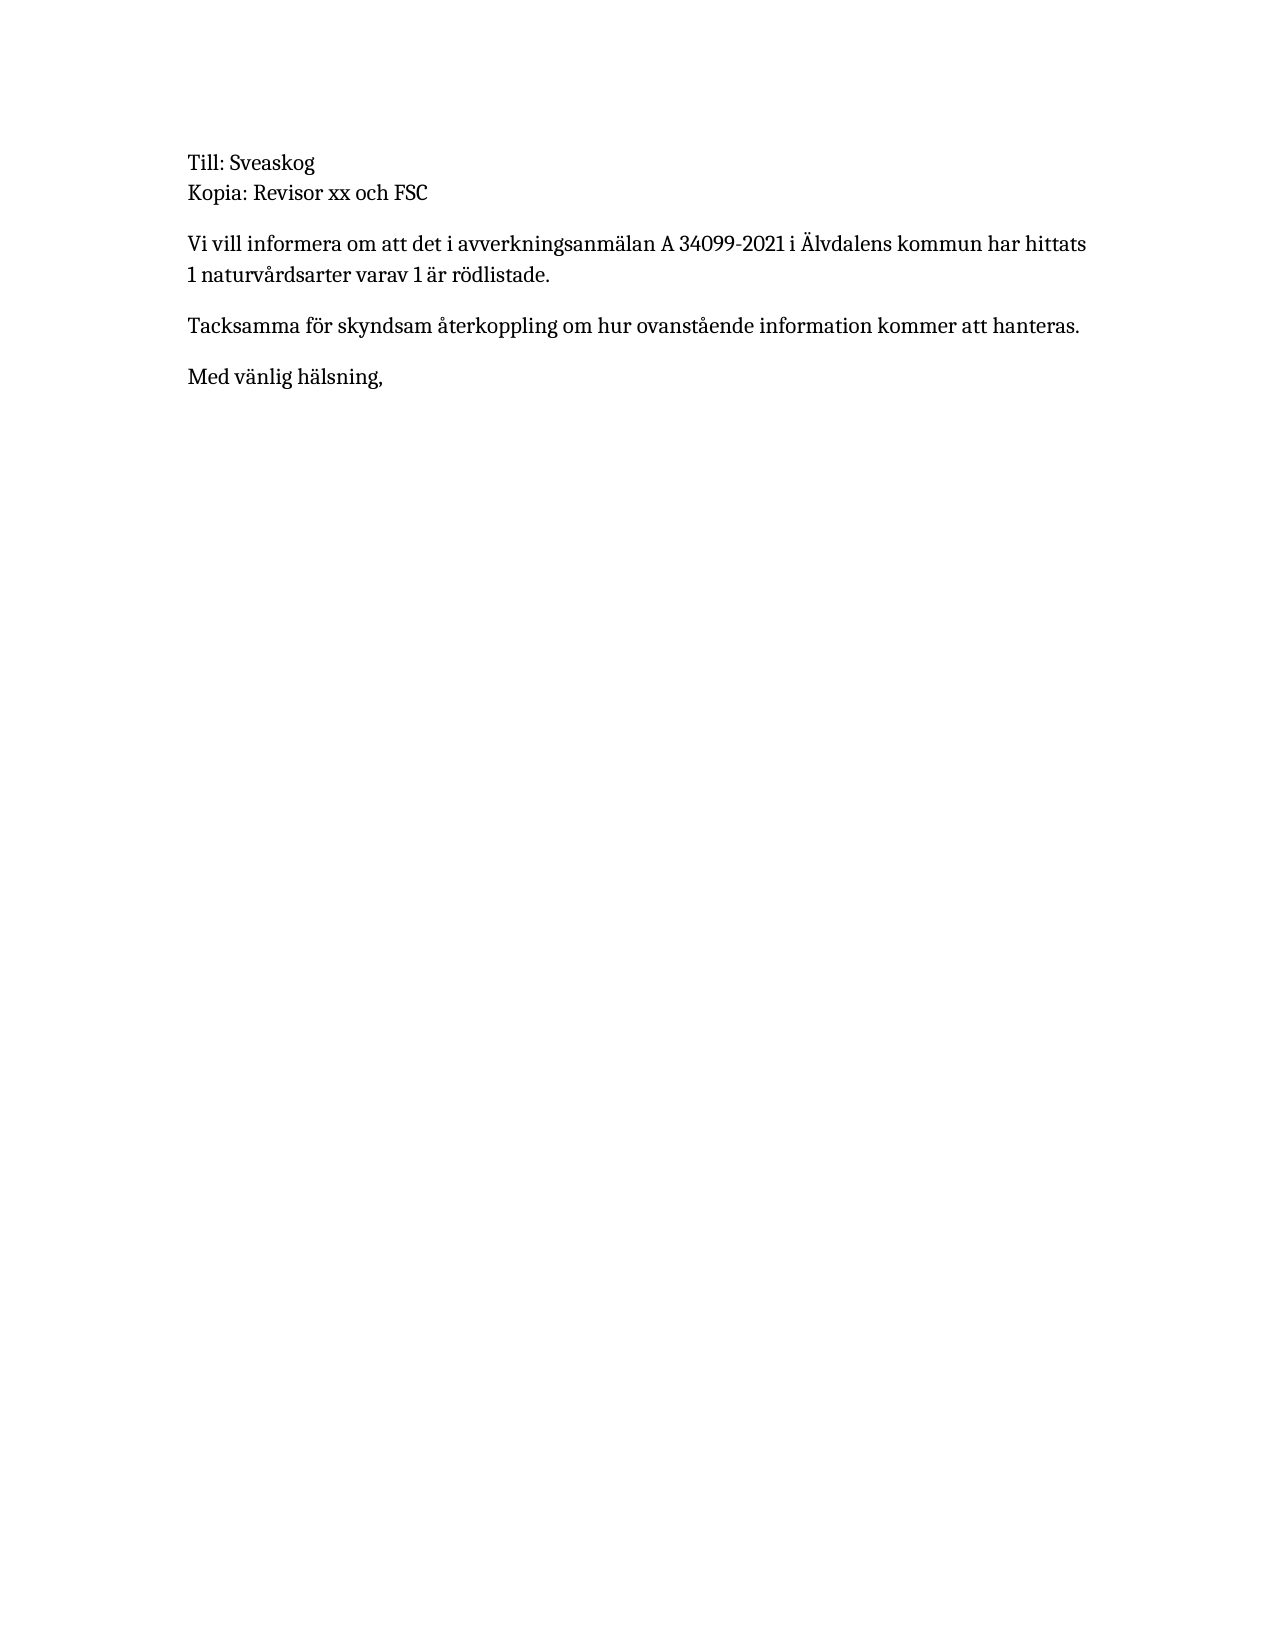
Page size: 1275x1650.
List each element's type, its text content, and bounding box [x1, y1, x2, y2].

text Med vänlig hälsning, [187, 363, 1087, 420]
text Vi vill informera om att det i avverkningsanmälan A 34099-2021 i Älvdalens kommun har hittats 1 naturvårdsarter varav 1 är rödlistade. [187, 231, 1087, 288]
text Till: Sveaskog Kopia: Revisor xx och FSC [187, 150, 1087, 207]
text Tacksamma för skyndsam återkoppling om hur ovanstående information kommer att hanteras. [187, 312, 1087, 339]
